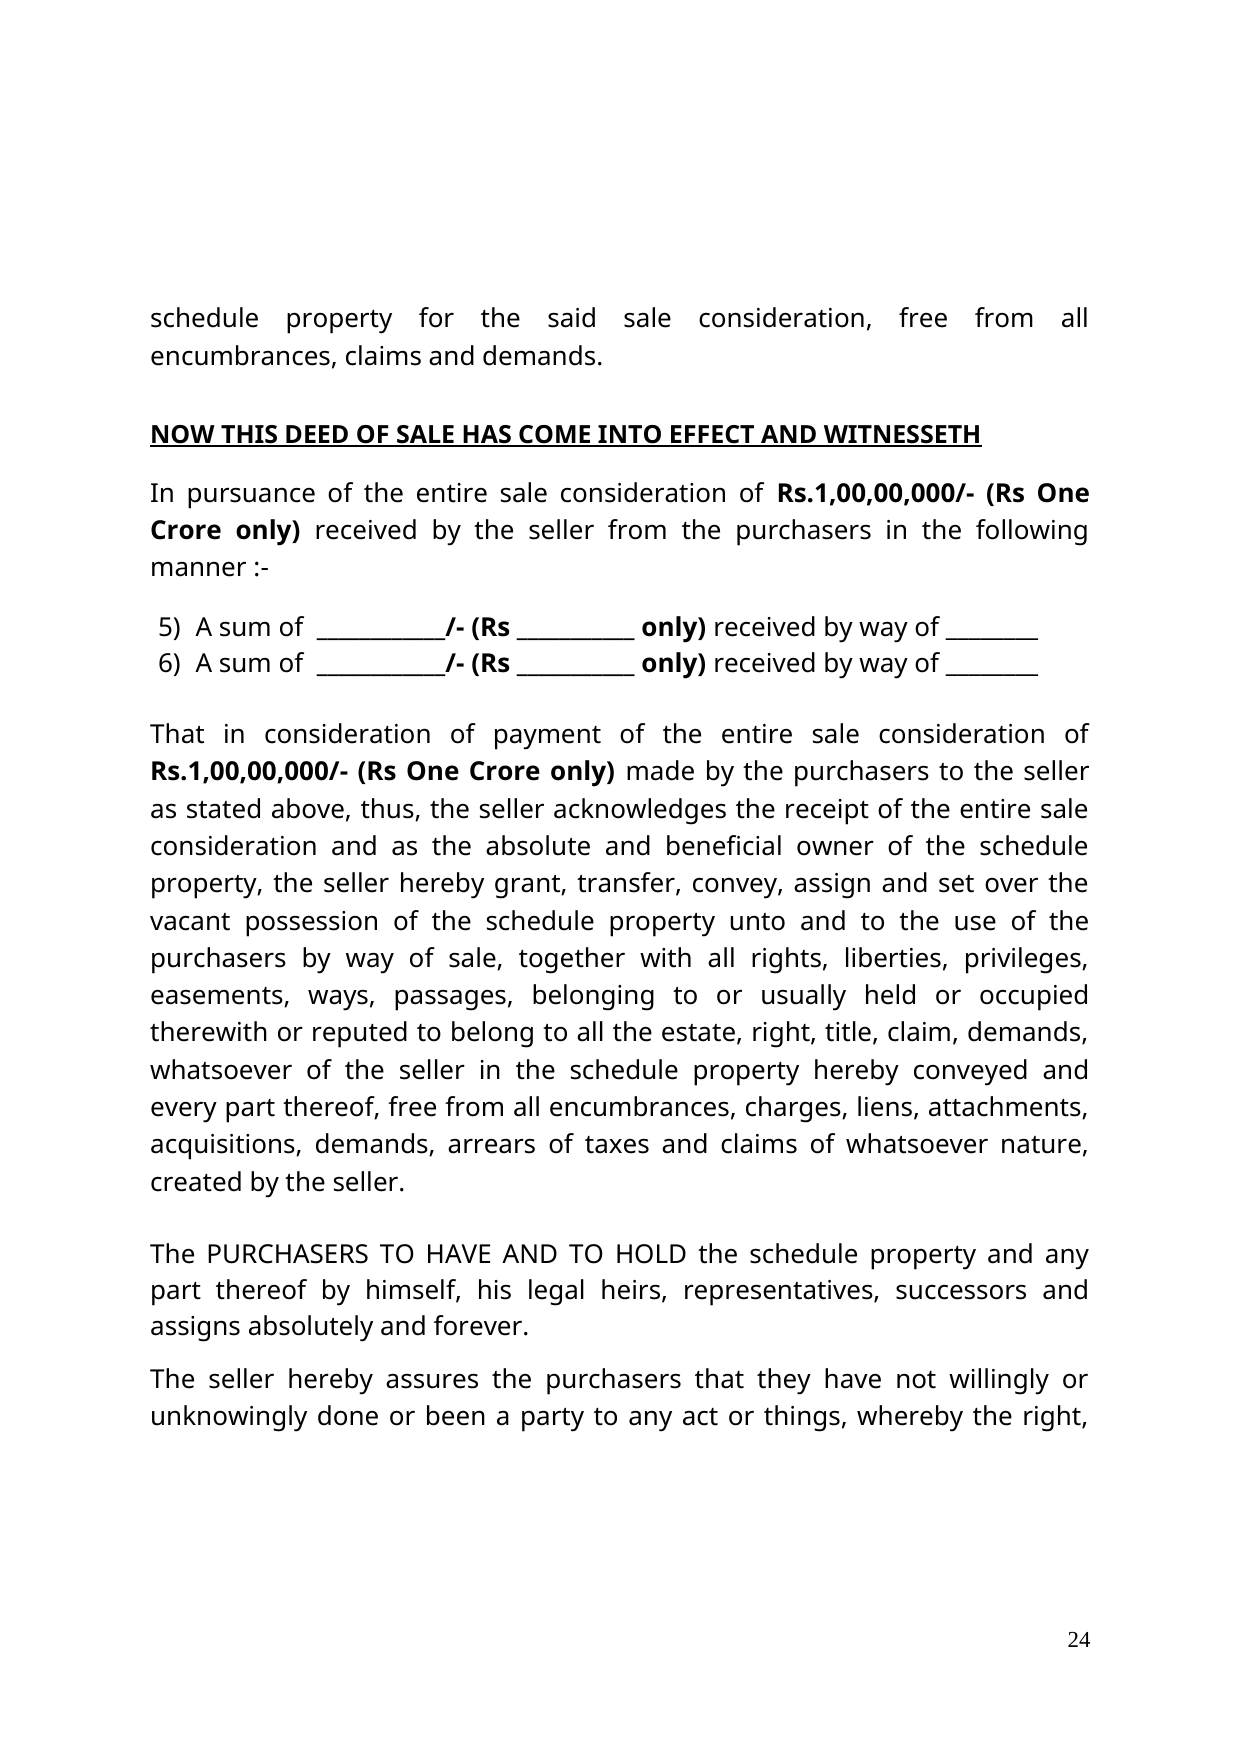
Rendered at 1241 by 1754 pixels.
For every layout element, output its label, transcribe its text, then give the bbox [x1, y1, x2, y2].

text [150, 1361, 1090, 1433]
text In pursuance of the entire sale consideration of Rs.1,00,00,000/- (Rs One Crore only) received by the seller from the purchasers in the following manner :- [150, 474, 1090, 584]
text Now This Deed of Sale has come into effect and witnesseth [150, 416, 1090, 451]
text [150, 300, 1090, 373]
text That in consideration of payment of the entire sale consideration of Rs.1,00,00,000/- (Rs One Crore only) made by the purchasers to the seller as stated above, thus, the seller acknowledges the receipt of the entire sale consideration and as the absolute and beneficial owner of the schedule property, the seller hereby grant, transfer, convey, assign and set over the vacant possession of the schedule property unto and to the use of the purchasers by way of sale, together with all rights, liberties, privileges, easements, ways, passages, belonging to or usually held or occupied therewith or reputed to belong to all the estate, right, title, claim, demands, whatsoever of the seller in the schedule property hereby conveyed and every part thereof, free from all encumbrances, charges, liens, attachments, acquisitions, demands, arrears of taxes and claims of whatsoever nature, created by the seller. [150, 716, 1090, 1199]
text The PURCHASERS TO HAVE AND TO HOLD the schedule property and any part thereof by himself, his legal heirs, representatives, successors and assigns absolutely and forever. [150, 1236, 1090, 1343]
list A sum of ____________/- (Rs ___________ only) received by way of ________ [158, 609, 1090, 644]
list A sum of ____________/- (Rs ___________ only) received by way of ________ [158, 644, 1090, 680]
